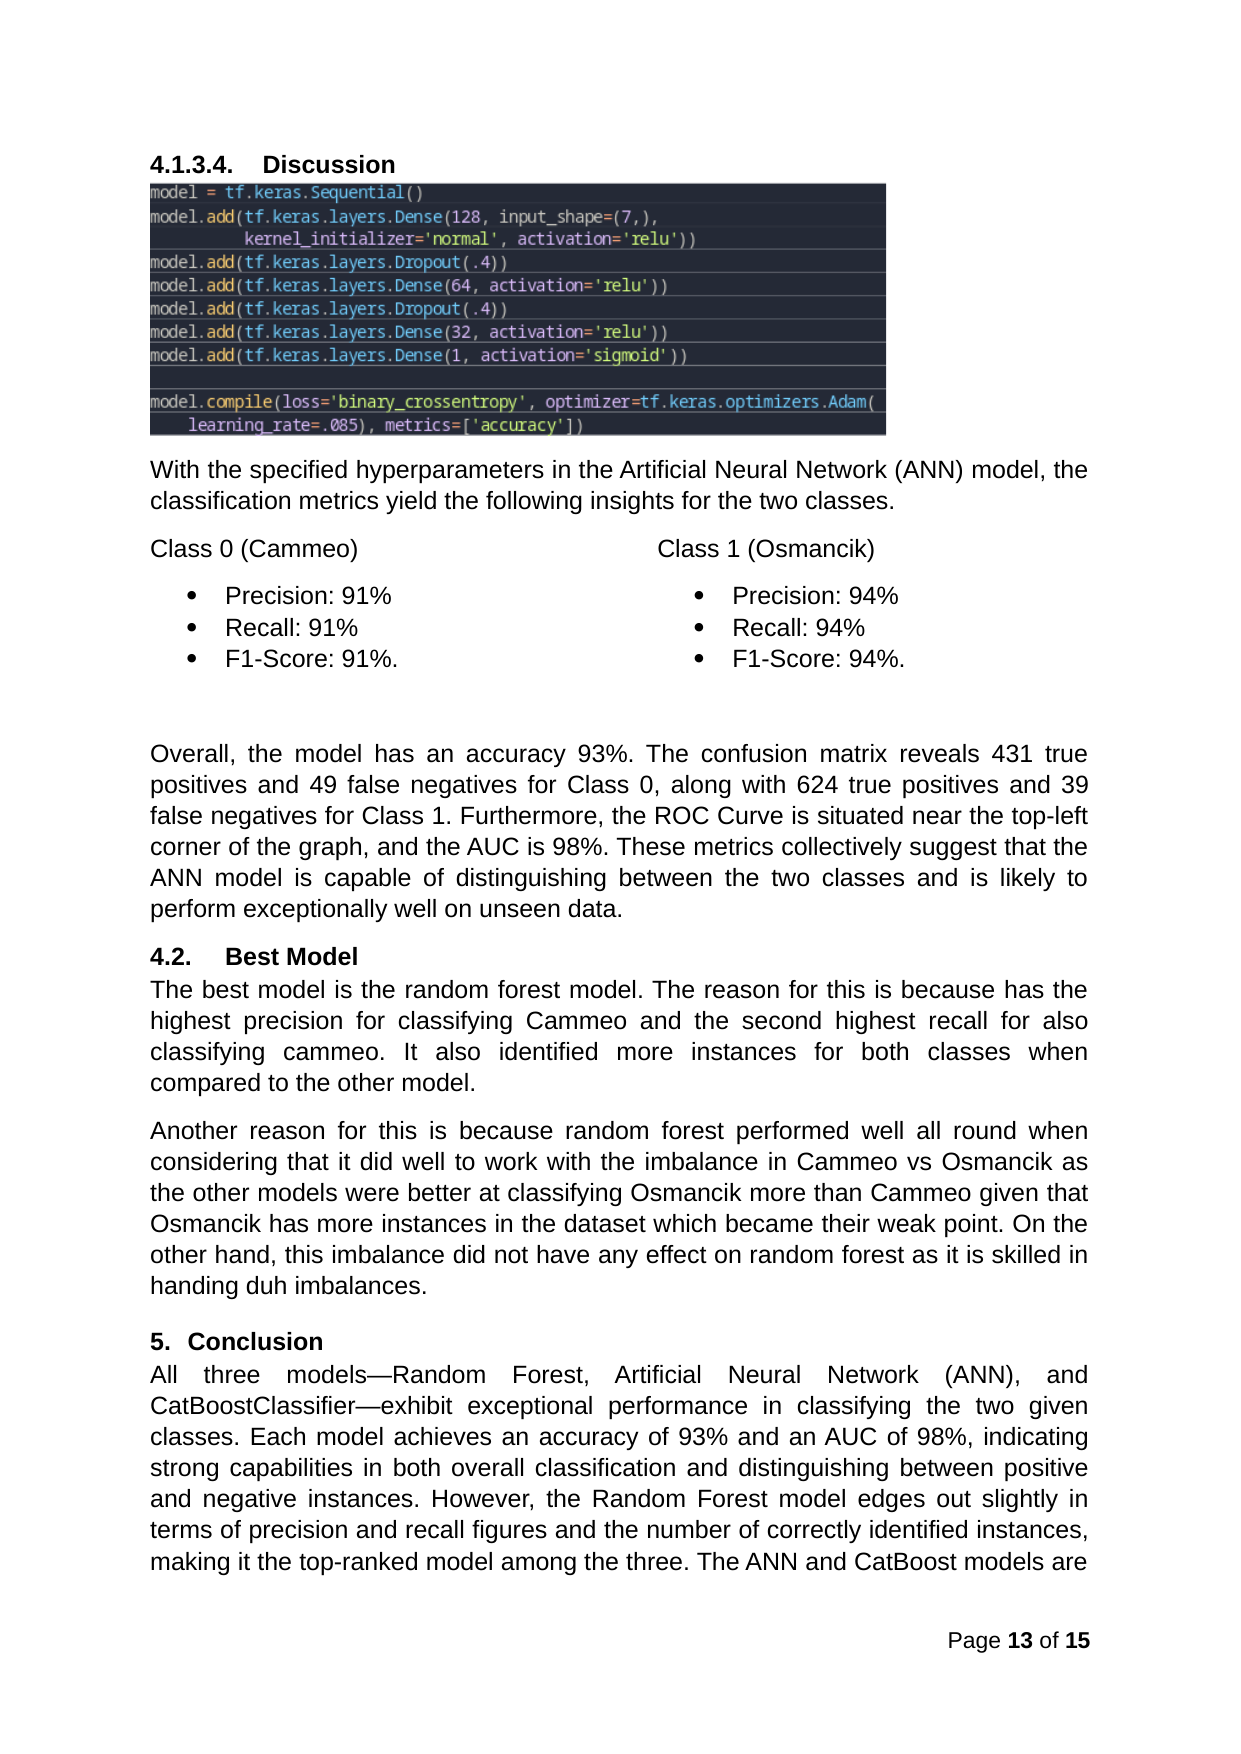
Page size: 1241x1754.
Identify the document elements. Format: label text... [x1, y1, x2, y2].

text Overall, the model has an accuracy 93%. The confusion matrix reveals 431 true positives and 49 false negatives for Class 0, along with 624 true positives and 39 false negatives for Class 1. Furthermore, the ROC Curve is situated near the top-left corner of the graph, and the AUC is 98%. These metrics collectively suggest that the ANN model is capable of distinguishing between the two classes and is likely to perform exceptionally well on unseen data. [150, 739, 1090, 923]
text Class 0 (Cammeo) [150, 534, 583, 562]
list Recall: 91% [187, 612, 583, 641]
text With the specified hyperparameters in the Artificial Neural Network (ANN) model, the classification metrics yield the following insights for the two classes. [150, 455, 1090, 515]
list Precision: 91% [187, 581, 583, 610]
list F1-Score: 94%. [694, 644, 1090, 672]
list Precision: 94% [694, 581, 1090, 610]
text Class 1 (Osmancik) [657, 534, 1090, 562]
text The best model is the random forest model. The reason for this is because has the highest precision for classifying Cammeo and the second highest recall for also classifying cammeo. It also identified more instances for both classes when compared to the other model. [150, 975, 1090, 1097]
list Recall: 94% [694, 612, 1090, 641]
subtitle Discussion [150, 150, 1090, 179]
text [150, 1360, 1090, 1575]
subtitle Best Model [150, 942, 1090, 971]
subtitle Conclusion [150, 1327, 1090, 1356]
list F1-Score: 91%. [187, 644, 583, 672]
text Another reason for this is because random forest performed well all round when considering that it did well to work with the imbalance in Cammeo vs Osmancik as the other models were better at classifying Osmancik more than Cammeo given that Osmancik has more instances in the dataset which became their weak point. On the other hand, this imbalance did not have any effect on random forest as it is skilled in handing duh imbalances. [150, 1116, 1090, 1300]
